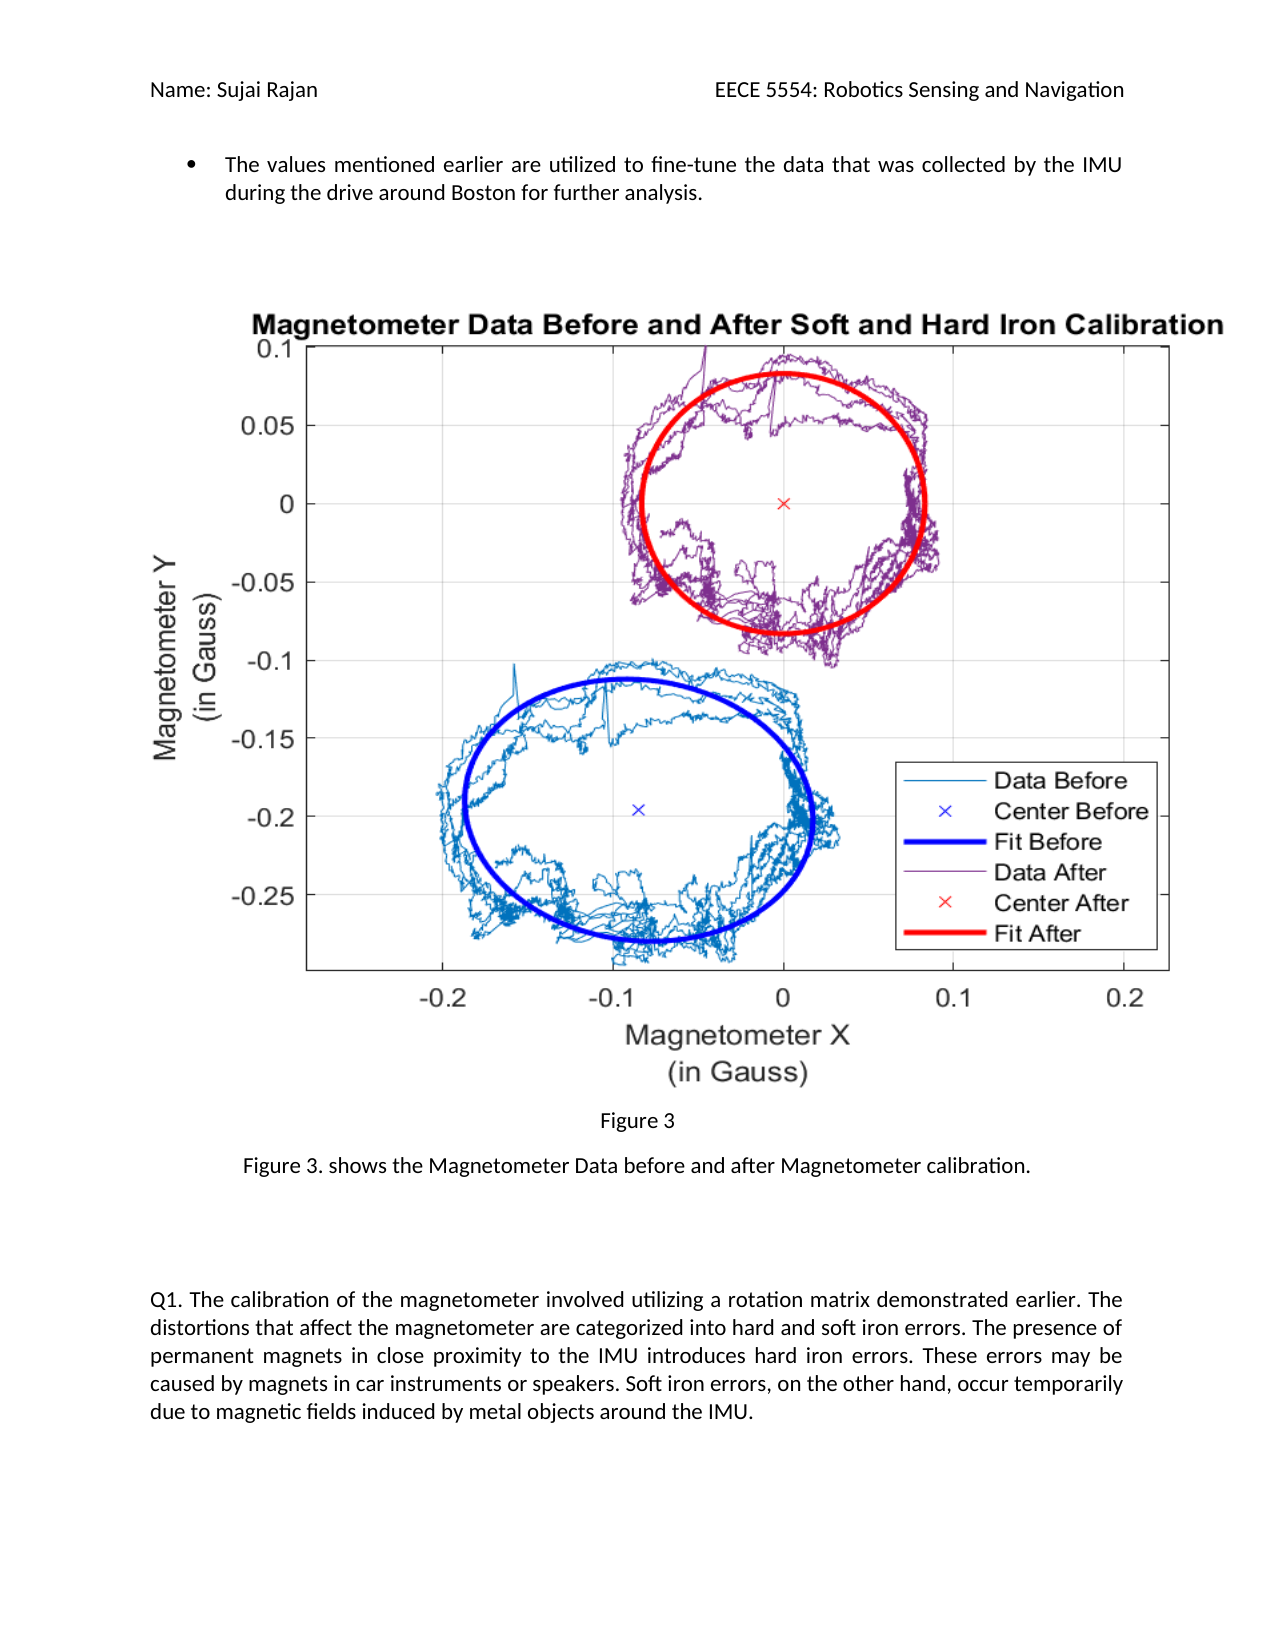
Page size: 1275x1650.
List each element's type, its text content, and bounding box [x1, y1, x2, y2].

picture [150, 312, 1226, 1090]
list The values mentioned earlier are utilized to fine-tune the data that was collected by the IMU during the drive around Boston for further analysis. [187, 150, 1125, 206]
text Figure 3. shows the Magnetometer Data before and after Magnetometer calibration. [150, 1151, 1125, 1179]
text Figure 3 [150, 1106, 1125, 1134]
text Q1. The calibration of the magnetometer involved utilizing a rotation matrix demonstrated earlier. The distortions that affect the magnetometer are categorized into hard and soft iron errors. The presence of permanent magnets in close proximity to the IMU introduces hard iron errors. These errors may be caused by magnets in car instruments or speakers. Soft iron errors, on the other hand, occur temporarily due to magnetic fields induced by metal objects around the IMU. [150, 1285, 1125, 1425]
